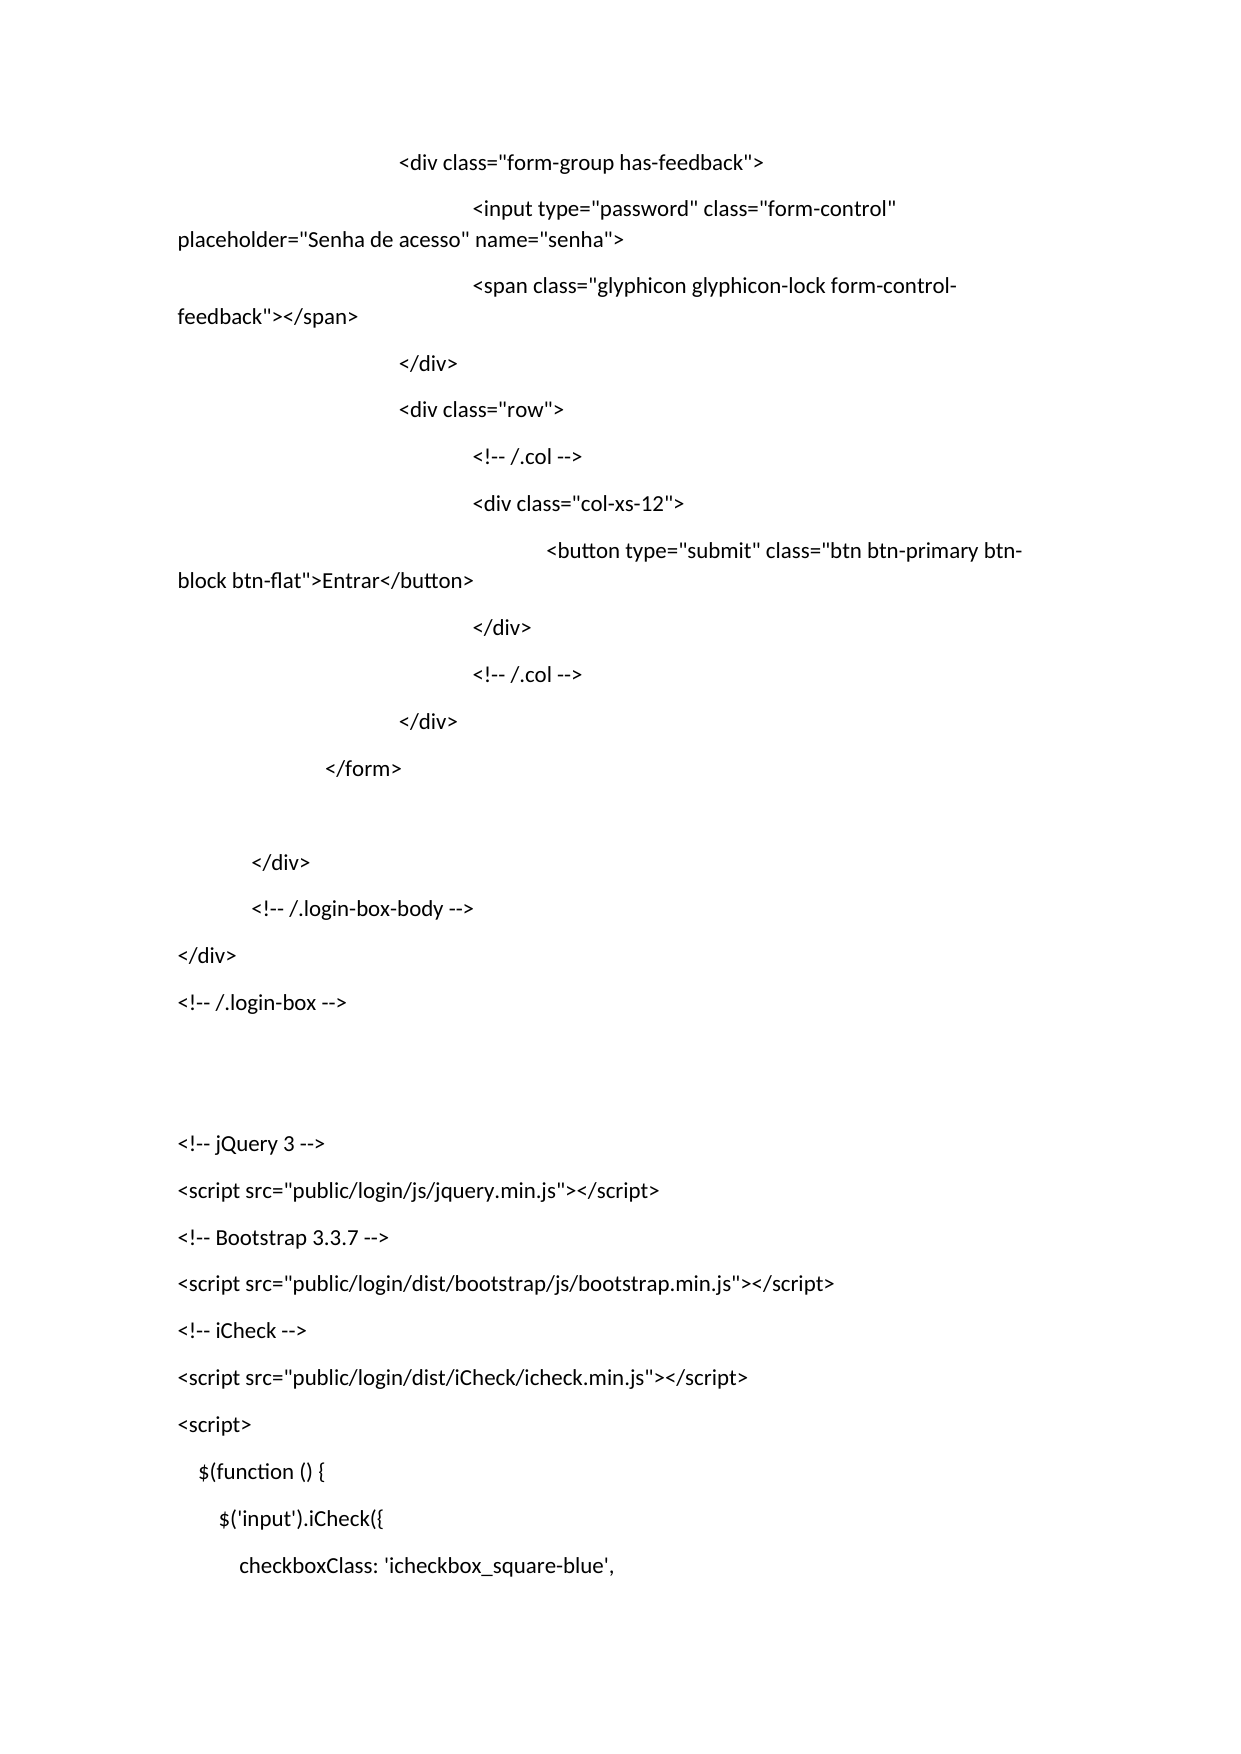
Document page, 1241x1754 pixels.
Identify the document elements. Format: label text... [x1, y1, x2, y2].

text <script> [177, 1410, 1063, 1438]
text <span class="glyphicon glyphicon-lock form-control-feedback"></span> [177, 272, 1063, 330]
text <div class="row"> [177, 396, 1063, 423]
text </div> [177, 707, 1063, 735]
text <script src="public/login/dist/bootstrap/js/bootstrap.min.js"></script> [177, 1269, 1063, 1297]
text <div class="form-group has-feedback"> [177, 148, 1063, 176]
text </div> [177, 848, 1063, 876]
text <!-- /.col --> [177, 660, 1063, 688]
text <input type="password" class="form-control" placeholder="Senha de acesso" name="senha"> [177, 194, 1063, 253]
text $('input').iCheck({ [177, 1504, 1063, 1532]
text <!-- /.login-box --> [177, 988, 1063, 1016]
text <div class="col-xs-12"> [177, 489, 1063, 517]
text <script src="public/login/js/jquery.min.js"></script> [177, 1176, 1063, 1204]
text <!-- jQuery 3 --> [177, 1129, 1063, 1157]
text <!-- /.login-box-body --> [177, 894, 1063, 922]
text $(function () { [177, 1457, 1063, 1485]
text <!-- Bootstrap 3.3.7 --> [177, 1223, 1063, 1251]
text </div> [177, 941, 1063, 969]
text </form> [177, 754, 1063, 782]
text </div> [177, 613, 1063, 641]
text <button type="submit" class="btn btn-primary btn-block btn-flat">Entrar</button> [177, 536, 1063, 594]
text checkboxClass: 'icheckbox_square-blue', [177, 1551, 1063, 1579]
text <!-- /.col --> [177, 442, 1063, 470]
text <!-- iCheck --> [177, 1316, 1063, 1344]
text <script src="public/login/dist/iCheck/icheck.min.js"></script> [177, 1363, 1063, 1391]
text </div> [177, 349, 1063, 377]
